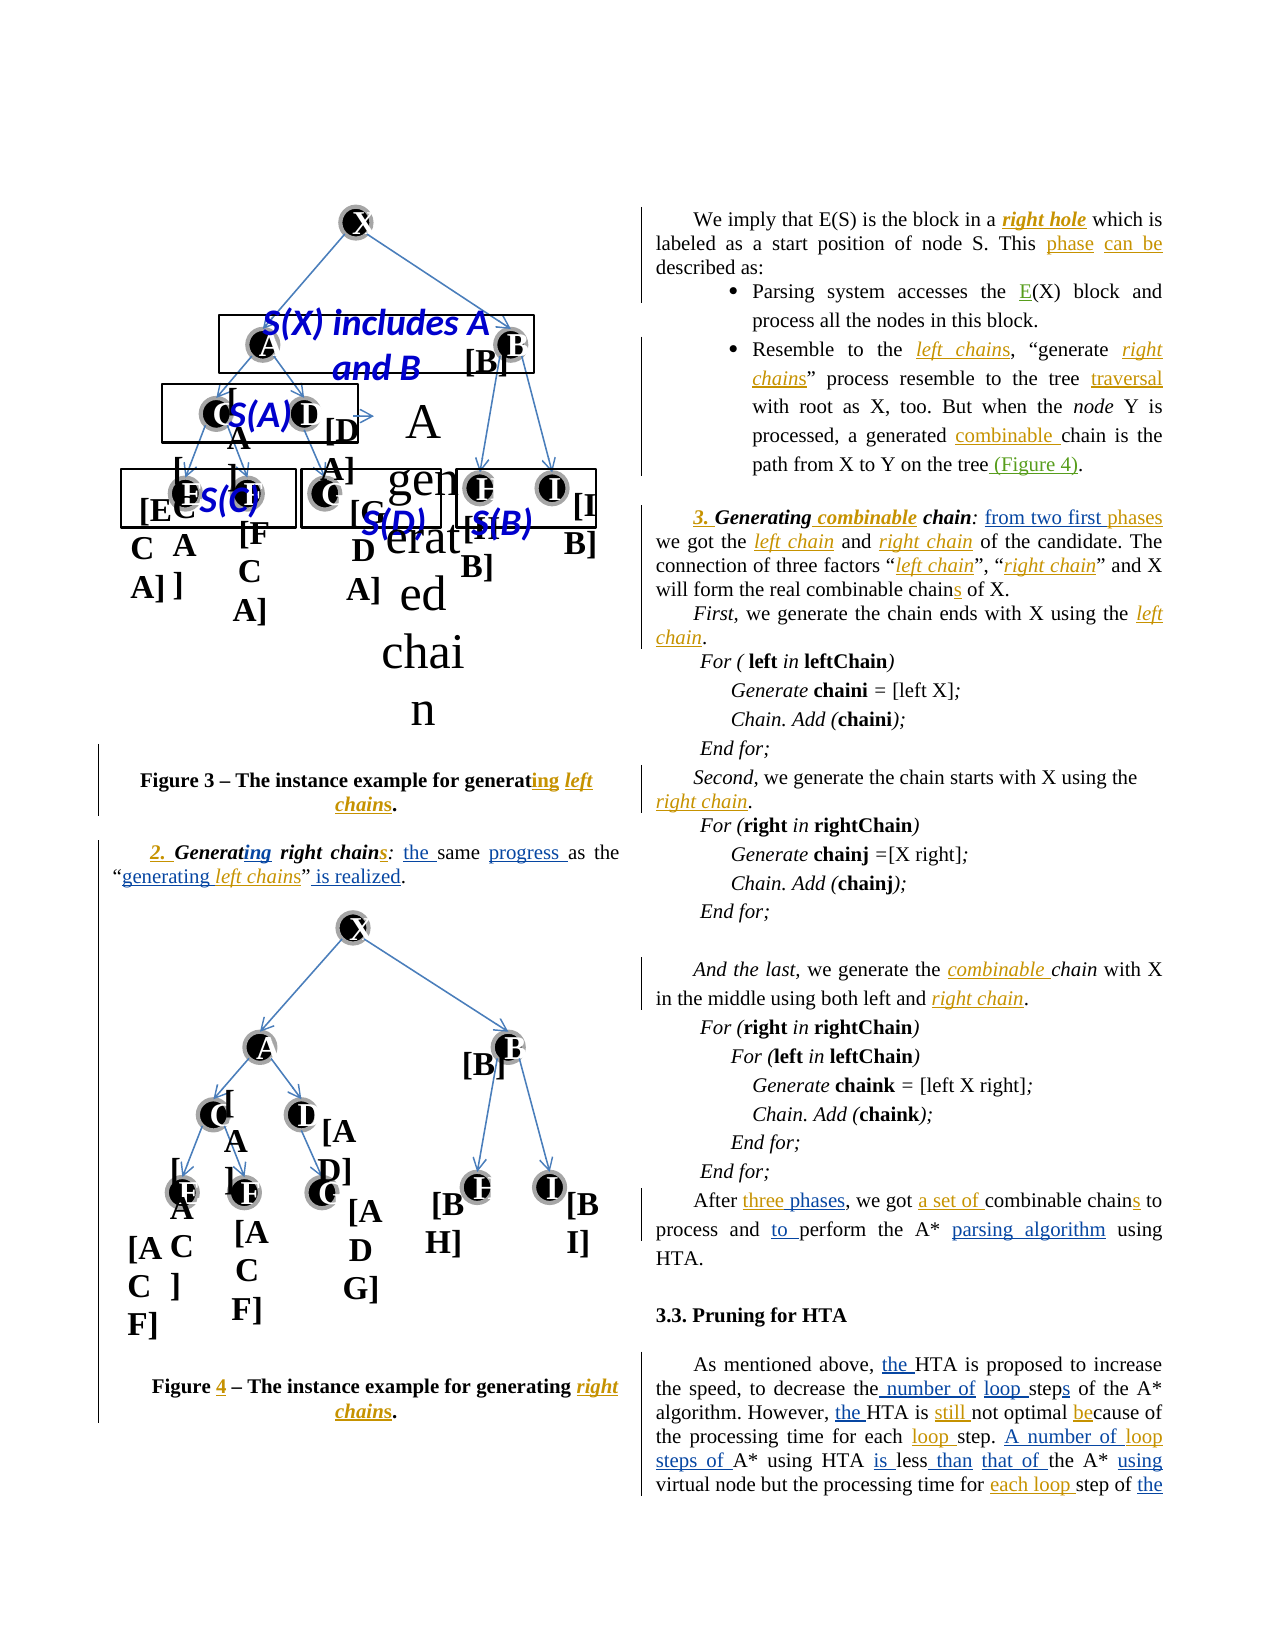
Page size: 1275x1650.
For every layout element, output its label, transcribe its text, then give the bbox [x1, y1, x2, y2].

list Chain. Add (chaini); [656, 707, 1162, 731]
list After , we got combinable chain to process and perform the A* using HTA. [656, 1188, 1162, 1270]
list End for; [656, 899, 1162, 923]
text Generat right chain: same as the “”. [112, 840, 619, 888]
list Resemble to the , “generate ” process resemble to the tree with root as X, too. But when the node Y is processed, a generated chain is the path from X to Y on the tree. [729, 337, 1162, 476]
list End for; [656, 1159, 1162, 1183]
list And the last, we generate the chain with X in the middle using both left and . [656, 957, 1162, 1010]
list For (left in leftChain) [656, 1044, 1162, 1068]
text 3.3. Pruning for HTA [656, 1303, 1162, 1327]
list Chain. Add (chainj); [656, 871, 1162, 895]
list Chain. Add (chaink); [677, 1101, 1162, 1126]
list For ( left in leftChain) [656, 649, 1162, 673]
text Figure – The instance example for generating . [112, 1374, 619, 1423]
list For (right in rightChain) [656, 1015, 1162, 1039]
text First, we generate the chain ends with X using the . [656, 601, 1162, 649]
list End for; [656, 736, 1162, 760]
list Generate chainj =[X right]; [656, 842, 1162, 866]
list Generate chaini = [left X]; [656, 678, 1162, 702]
text Second, we generate the chain starts with X using the . [656, 765, 1162, 813]
list For (right in rightChain) [656, 813, 1162, 837]
text Generating chain: we got the and of the candidate. The connection of three factors “”, “” and X will form the real combinable chain of X. [656, 505, 1162, 601]
list Parsing system accesses the (X) block and process all the nodes in this block. [729, 279, 1162, 332]
text Figure 3 – The instance example for generat . [112, 768, 619, 816]
text We imply that E(S) is the block in a which is labeled as a start position of node S. This described as: [656, 207, 1162, 279]
list End for; [656, 1130, 1162, 1154]
list Generate chaink = [left X right]; [677, 1073, 1162, 1097]
